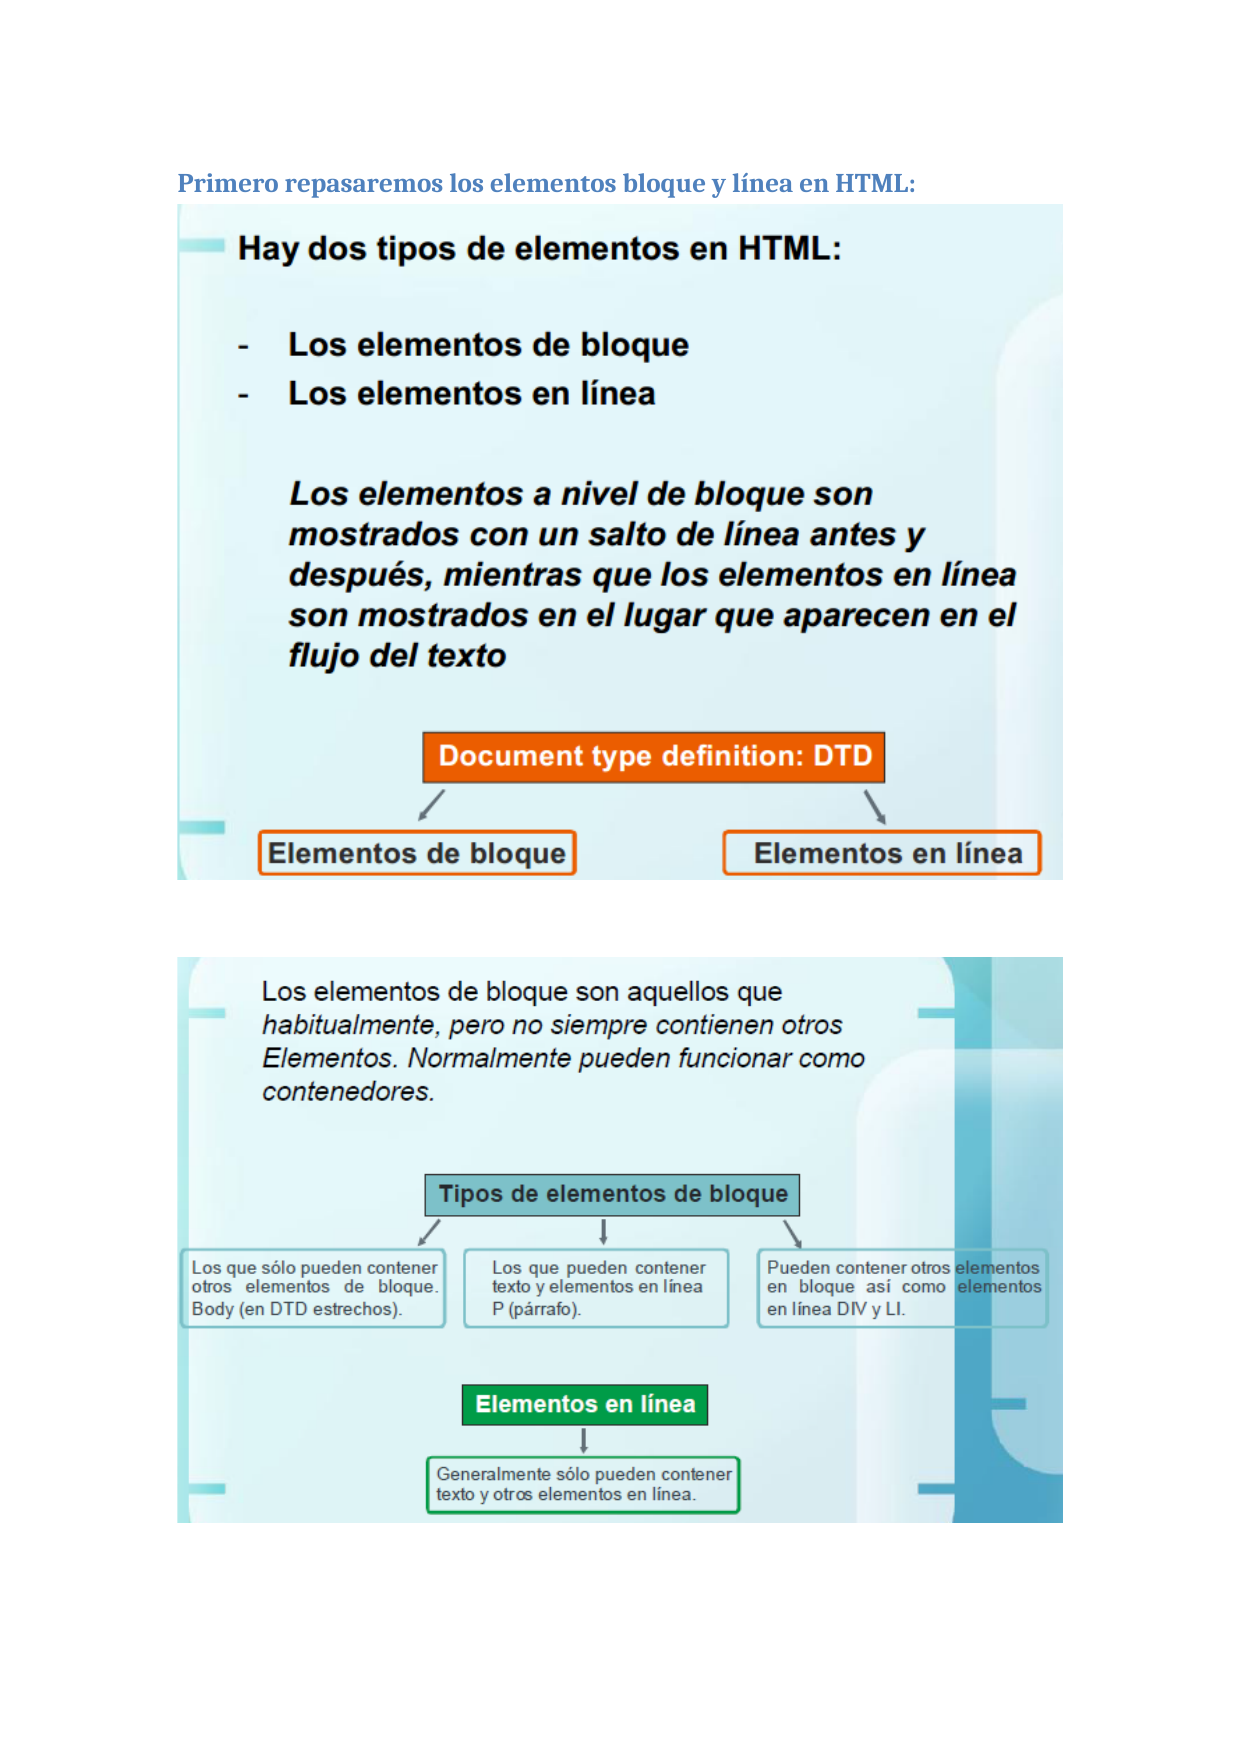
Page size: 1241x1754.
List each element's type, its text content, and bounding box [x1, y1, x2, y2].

picture [177, 957, 1063, 1523]
subtitle Primero repasaremos los elementos bloque y línea en HTML: [177, 168, 1063, 199]
picture [177, 204, 1063, 880]
